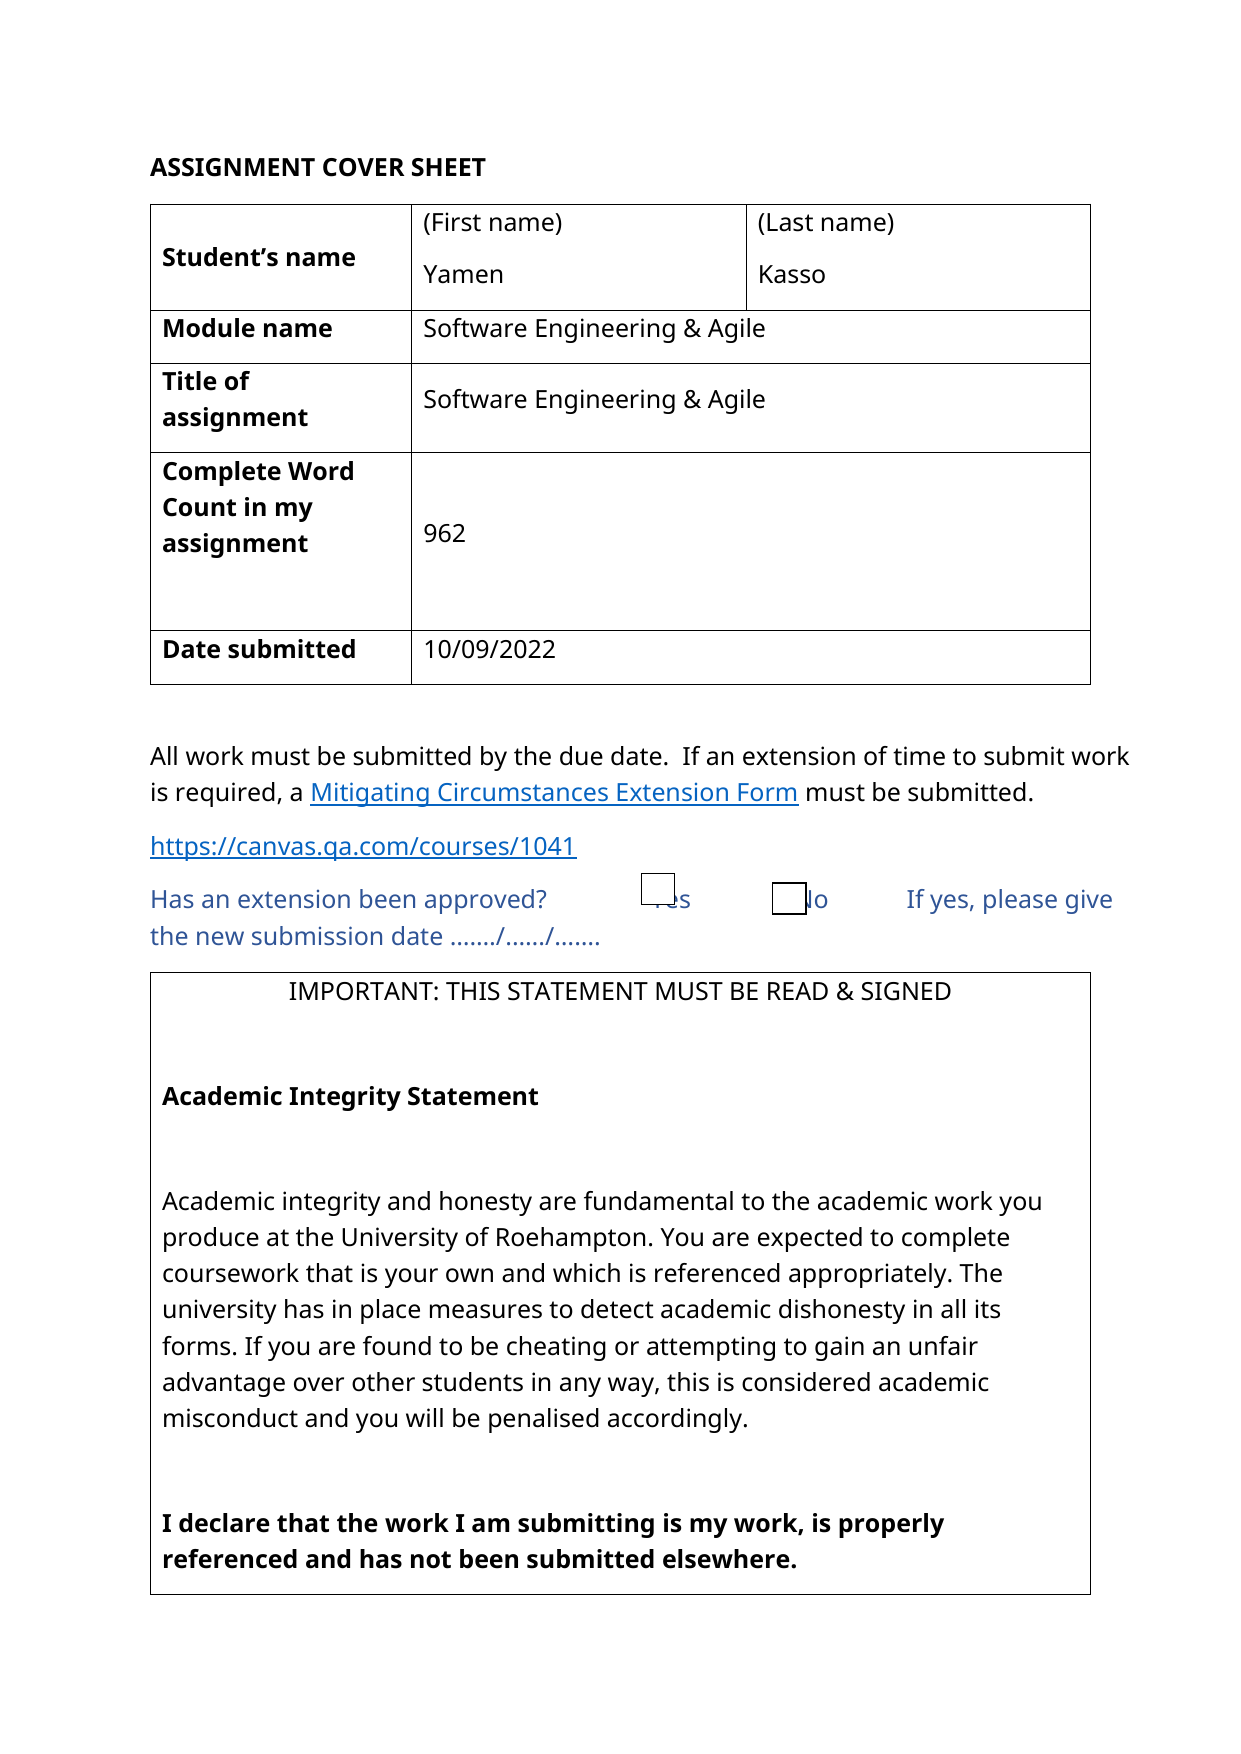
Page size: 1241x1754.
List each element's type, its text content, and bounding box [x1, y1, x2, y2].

table_cell 10/09/2022 [412, 631, 1090, 684]
table_cell Complete Word Count in my assignment [151, 453, 411, 630]
text https://canvas.qa.com/courses/1041 [150, 828, 1155, 862]
text ASSIGNMENT COVER SHEET [150, 150, 1090, 184]
table_cell Software Engineering & Agile [412, 311, 1090, 363]
text All work must be submitted by the due date. If an extension of time to submit work is required, a Mitigating Circumstances Extension Form must be submitted. [150, 738, 1155, 809]
table_cell Software Engineering & Agile [412, 364, 1090, 452]
table_header (First name) Yamen [412, 205, 746, 309]
table_header (Last name) Kasso [747, 205, 1090, 309]
table_cell Date submitted [151, 631, 411, 684]
table_cell Title of assignment [151, 364, 411, 452]
table_cell 962 [412, 453, 1090, 630]
table_cell Module name [151, 311, 411, 363]
text Has an extension been approved? Yes No If yes, please give the new submission date ….…/..…./……. [150, 882, 1155, 953]
table_header Student’s name [151, 205, 411, 309]
